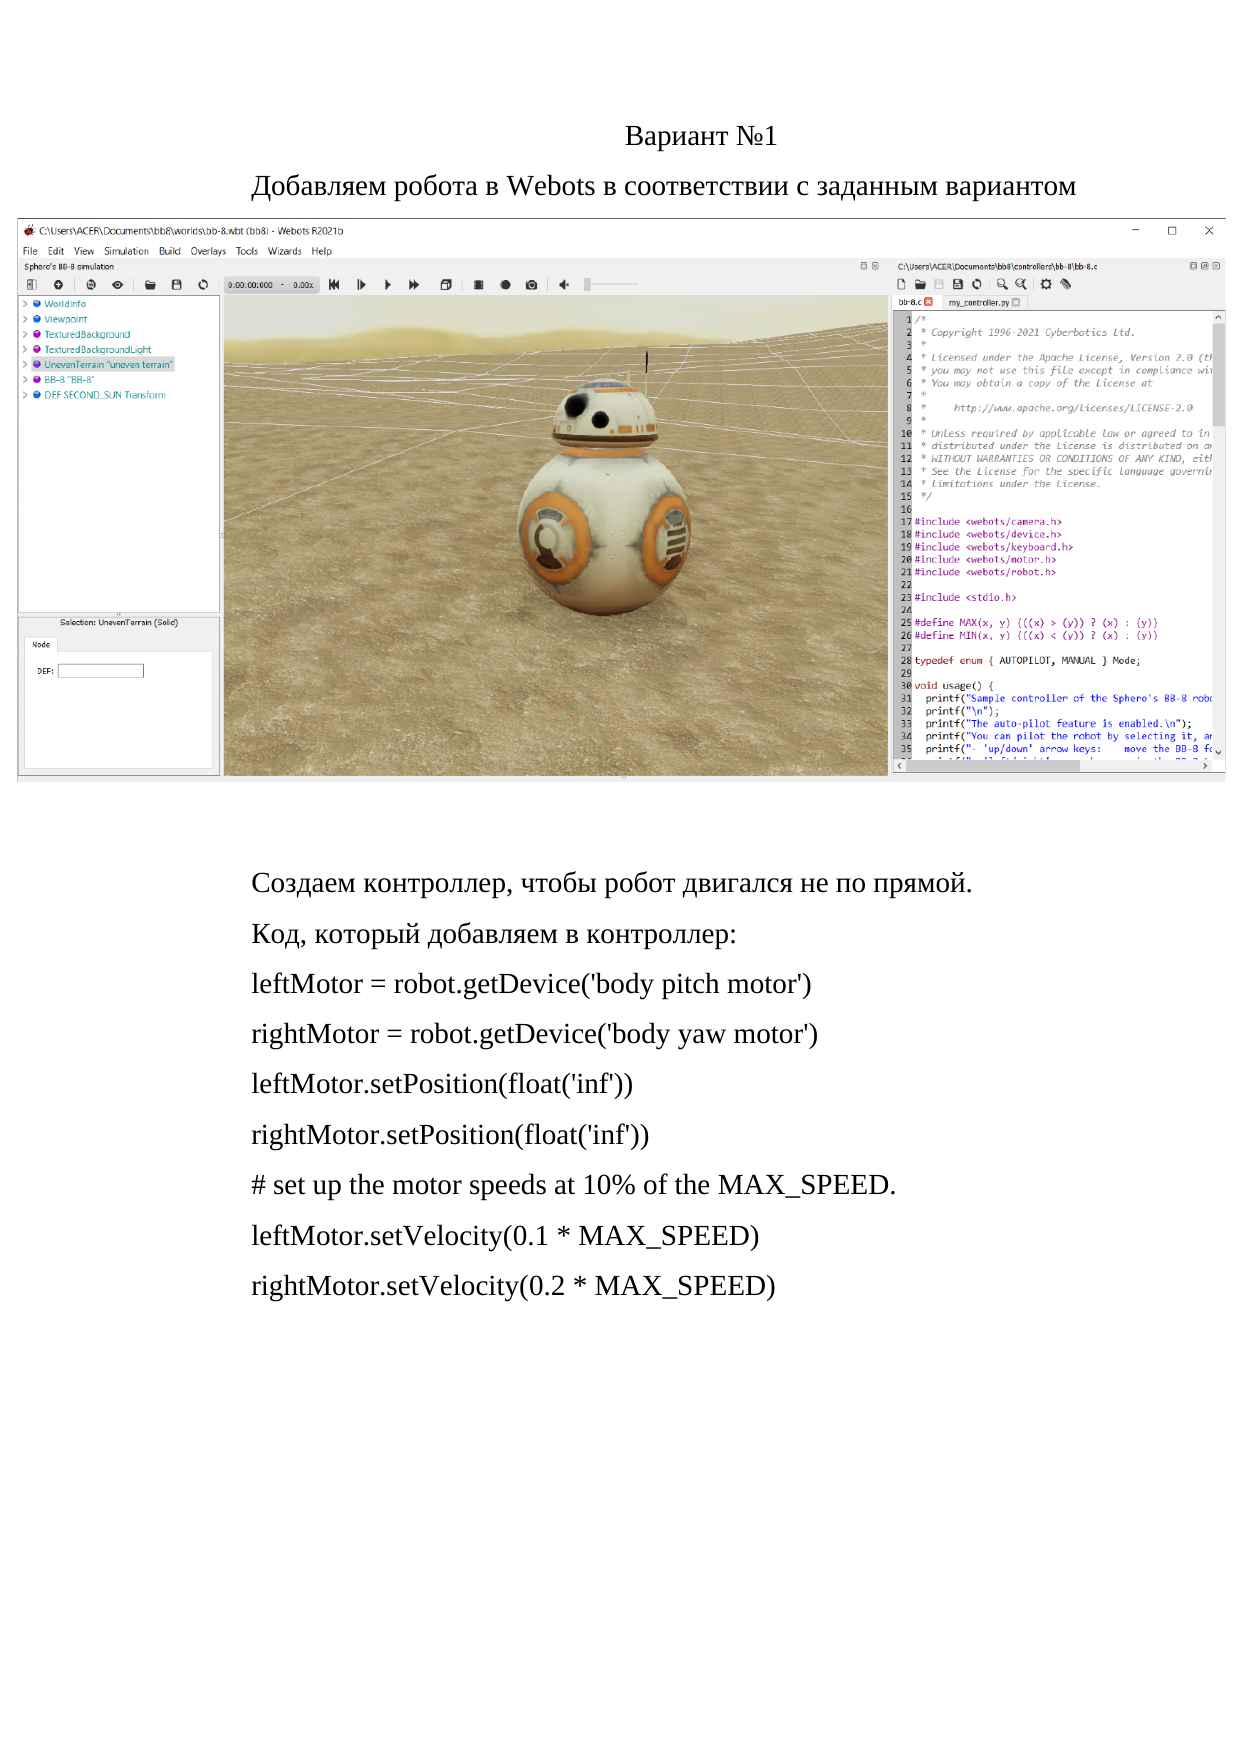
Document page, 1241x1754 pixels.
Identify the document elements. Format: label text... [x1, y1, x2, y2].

text rightMotor.setVelocity(0.2 * MAX_SPEED) [177, 1268, 1152, 1301]
text # set up the motor speeds at 10% of the MAX_SPEED. [177, 1167, 1152, 1201]
text Добавляем робота в Webots в соответствии с заданным вариантом [177, 168, 1152, 202]
text Вариант №1 [177, 118, 1152, 152]
text Код, который добавляем в контроллер: [177, 916, 1152, 949]
text Создаем контроллер, чтобы робот двигался не по прямой. [177, 865, 1152, 899]
text rightMotor.setPosition(float('inf')) [177, 1117, 1152, 1151]
text rightMotor = robot.getDevice('body yaw motor') [177, 1016, 1152, 1050]
text leftMotor.setVelocity(0.1 * MAX_SPEED) [177, 1218, 1152, 1251]
text leftMotor.setPosition(float('inf')) [177, 1067, 1152, 1100]
text leftMotor = robot.getDevice('body pitch motor') [177, 966, 1152, 999]
picture [17, 218, 1226, 782]
